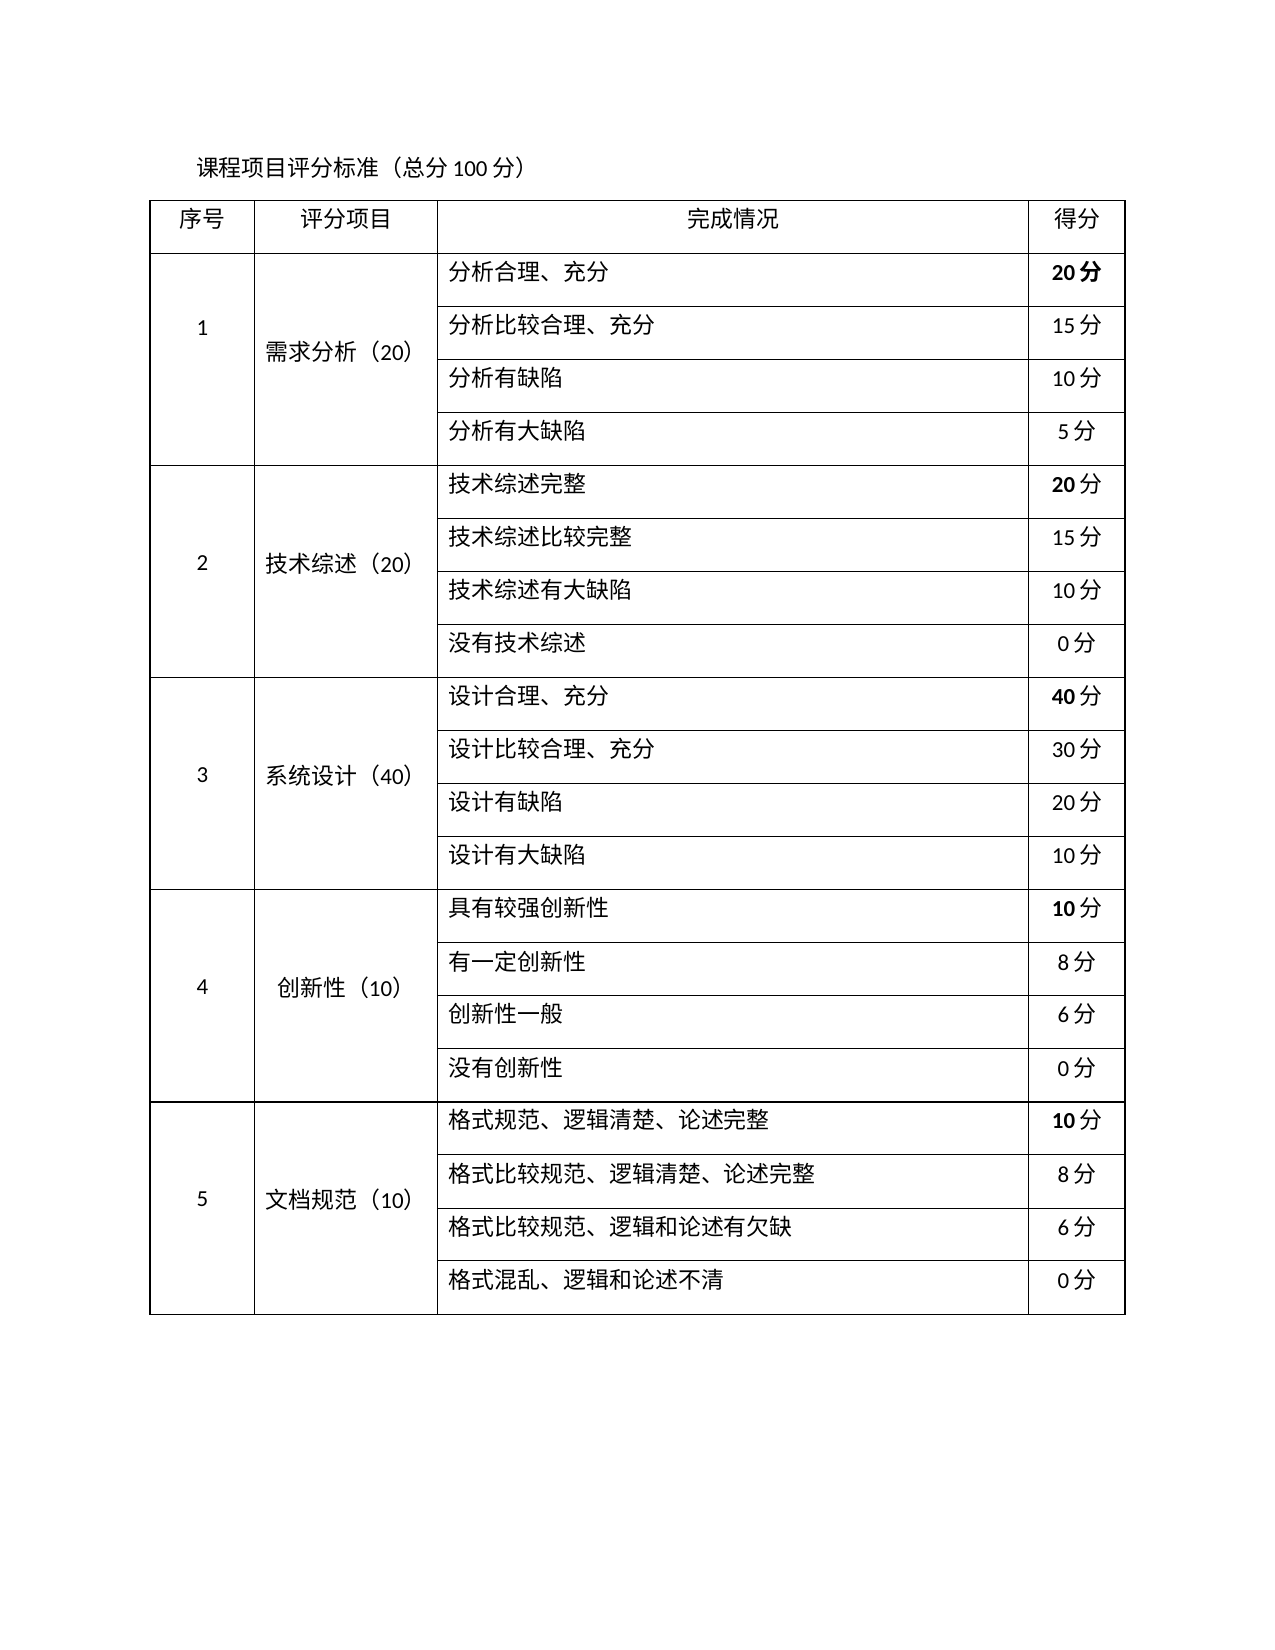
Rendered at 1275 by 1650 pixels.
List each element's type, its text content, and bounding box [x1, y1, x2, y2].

table_cell 5分 [1029, 413, 1124, 465]
table_cell 0分 [1029, 1049, 1124, 1101]
table_cell 需求分析（20） [255, 254, 437, 465]
table_cell 4 [151, 890, 254, 1101]
table_cell 15分 [1029, 519, 1124, 571]
table_cell 格式比较规范、逻辑和论述有欠缺 [438, 1209, 1028, 1260]
table_cell 6分 [1029, 1209, 1124, 1260]
table_cell 10分 [1029, 890, 1124, 942]
table_cell 创新性（10） [255, 890, 437, 1101]
table_cell 20分 [1029, 466, 1124, 518]
table_cell 技术综述完整 [438, 466, 1028, 518]
table_cell 技术综述有大缺陷 [438, 572, 1028, 624]
table_cell 没有技术综述 [438, 625, 1028, 677]
table_cell 6分 [1029, 996, 1124, 1048]
table_cell 0分 [1029, 1261, 1124, 1313]
table_cell 10分 [1029, 1103, 1124, 1154]
table_header 序号 [151, 201, 254, 253]
table_cell 技术综述比较完整 [438, 519, 1028, 571]
table_cell 8分 [1029, 943, 1124, 995]
table_cell 2 [151, 466, 254, 677]
table_cell 设计比较合理、充分 [438, 731, 1028, 783]
table_cell 1 [151, 254, 254, 465]
table_cell 没有创新性 [438, 1049, 1028, 1101]
table_cell 20分 [1029, 784, 1124, 836]
table_cell 20分 [1029, 254, 1124, 306]
table_cell 10分 [1029, 360, 1124, 412]
table_cell 15分 [1029, 307, 1124, 359]
table_cell 格式规范、逻辑清楚、论述完整 [438, 1103, 1028, 1154]
table_cell 分析合理、充分 [438, 254, 1028, 306]
table_cell 分析有大缺陷 [438, 413, 1028, 465]
table_header 评分项目 [255, 201, 437, 253]
table_header 得分 [1029, 201, 1124, 253]
table_cell 格式混乱、逻辑和论述不清 [438, 1261, 1028, 1313]
table_cell 分析比较合理、充分 [438, 307, 1028, 359]
table_cell 8分 [1029, 1155, 1124, 1207]
table_cell 有一定创新性 [438, 943, 1028, 995]
table_cell 设计合理、充分 [438, 678, 1028, 730]
text 课程项目评分标准（总分100分） [150, 150, 1125, 183]
table_cell 10分 [1029, 837, 1124, 889]
table_cell 10分 [1029, 572, 1124, 624]
table_cell 30分 [1029, 731, 1124, 783]
table_cell 3 [151, 678, 254, 889]
table_cell 技术综述（20） [255, 466, 437, 677]
table_cell 格式比较规范、逻辑清楚、论述完整 [438, 1155, 1028, 1207]
table_cell 创新性一般 [438, 996, 1028, 1048]
table_cell 0分 [1029, 625, 1124, 677]
table_cell 系统设计（40） [255, 678, 437, 889]
table_cell 文档规范（10） [255, 1103, 437, 1313]
table_cell 分析有缺陷 [438, 360, 1028, 412]
table_cell 40分 [1029, 678, 1124, 730]
table_header 完成情况 [438, 201, 1028, 253]
table_cell 设计有缺陷 [438, 784, 1028, 836]
table_cell 具有较强创新性 [438, 890, 1028, 942]
table_cell 设计有大缺陷 [438, 837, 1028, 889]
table_cell 5 [151, 1103, 254, 1313]
